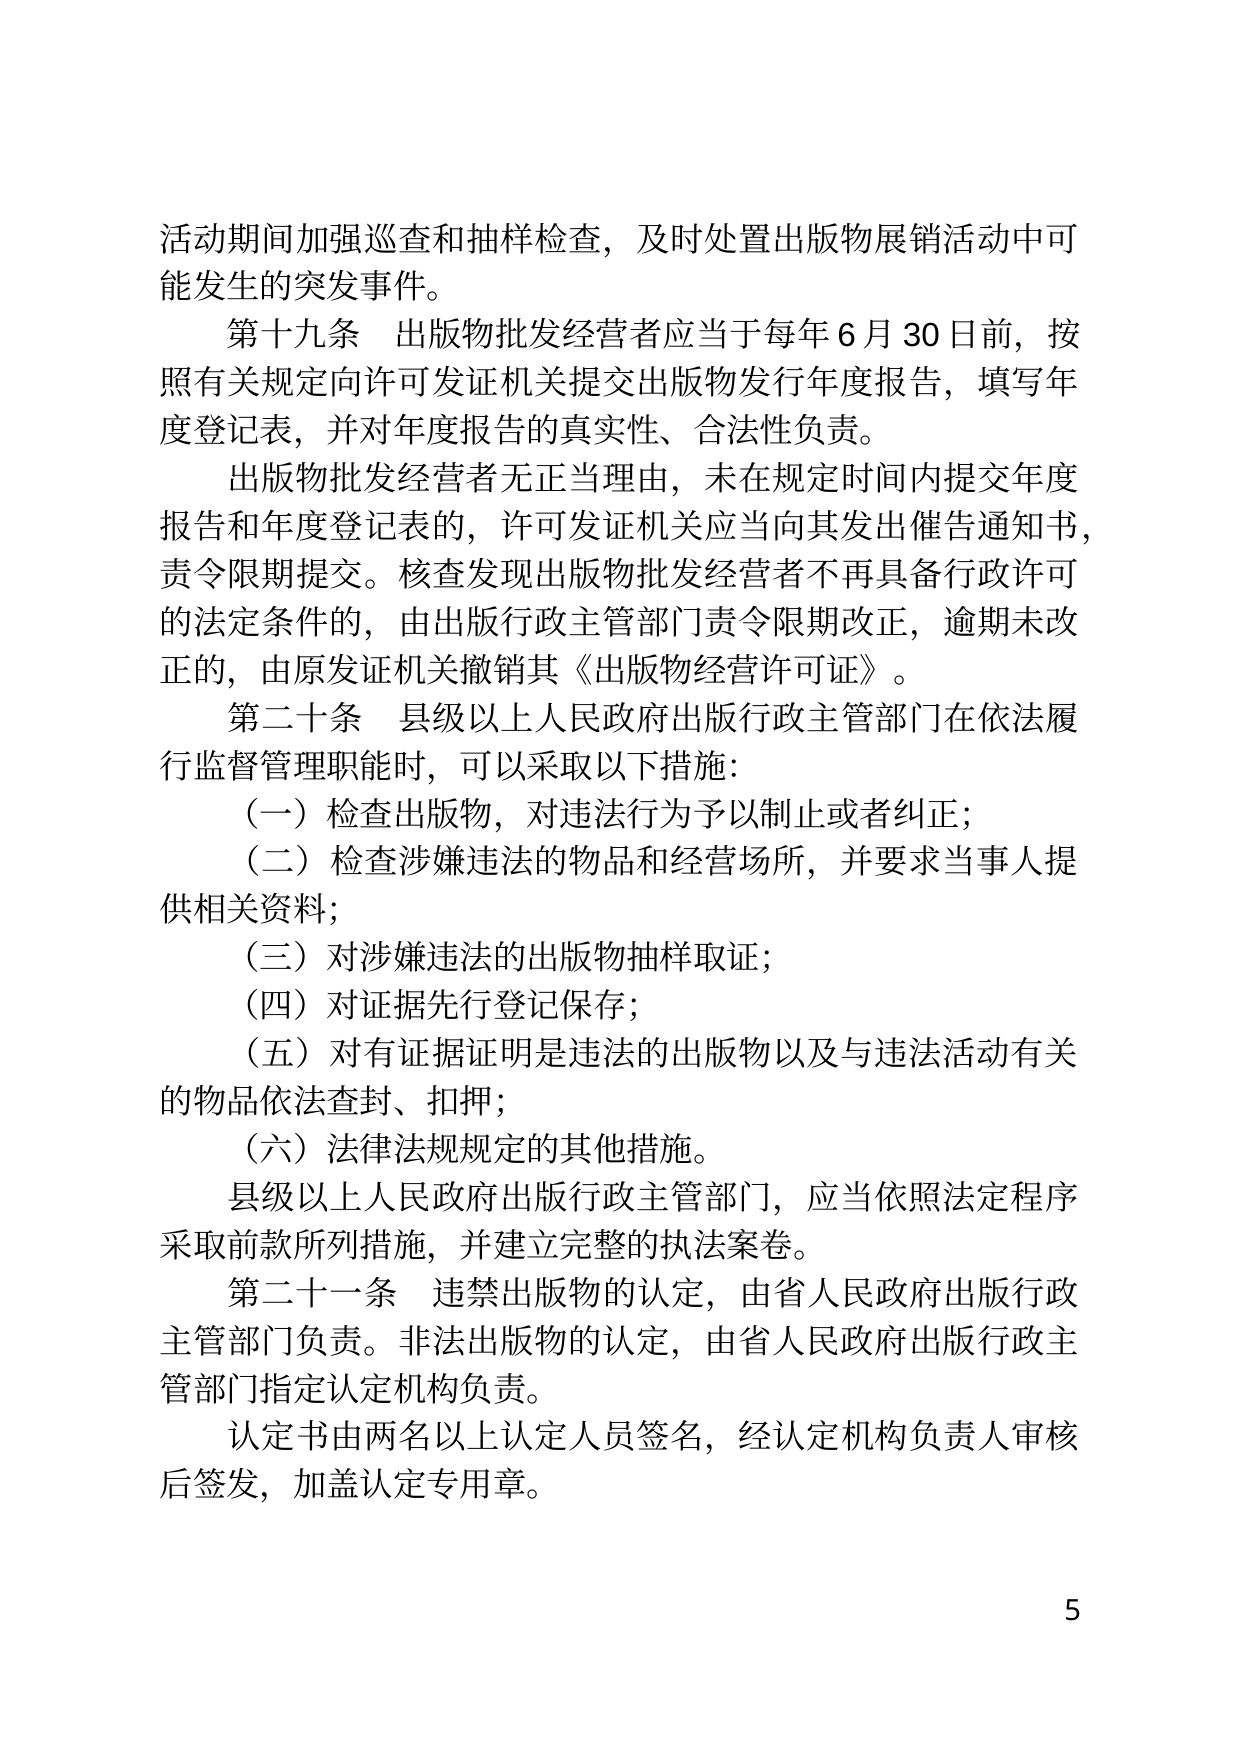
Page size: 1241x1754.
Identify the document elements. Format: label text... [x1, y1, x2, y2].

text 第十九条 出版物批发经营者应当于每年6月30日前，按照有关规定向许可发证机关提交出版物发行年度报告，填写年度登记表，并对年度报告的真实性、合法性负责。 [159, 308, 1081, 452]
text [159, 213, 1081, 308]
text 县级以上人民政府出版行政主管部门，应当依照法定程序采取前款所列措施，并建立完整的执法案卷。 [159, 1171, 1081, 1267]
text （五）对有证据证明是违法的出版物以及与违法活动有关的物品依法查封、扣押； [159, 1027, 1081, 1123]
text 出版物批发经营者无正当理由，未在规定时间内提交年度报告和年度登记表的，许可发证机关应当向其发出催告通知书，责令限期提交。核查发现出版物批发经营者不再具备行政许可的法定条件的，由出版行政主管部门责令限期改正，逾期未改正的，由原发证机关撤销其《出版物经营许可证》。 [159, 452, 1081, 692]
text （二）检查涉嫌违法的物品和经营场所，并要求当事人提供相关资料； [159, 836, 1081, 931]
text 第二十一条 违禁出版物的认定，由省人民政府出版行政主管部门负责。非法出版物的认定，由省人民政府出版行政主管部门指定认定机构负责。 [159, 1267, 1081, 1411]
text （六）法律法规规定的其他措施。 [159, 1123, 1081, 1171]
text 认定书由两名以上认定人员签名，经认定机构负责人审核后签发，加盖认定专用章。 [159, 1411, 1081, 1506]
text 第二十条 县级以上人民政府出版行政主管部门在依法履行监督管理职能时，可以采取以下措施： [159, 692, 1081, 788]
text （一）检查出版物，对违法行为予以制止或者纠正； [159, 788, 1081, 836]
text （四）对证据先行登记保存； [159, 979, 1081, 1027]
text （三）对涉嫌违法的出版物抽样取证； [159, 931, 1081, 979]
